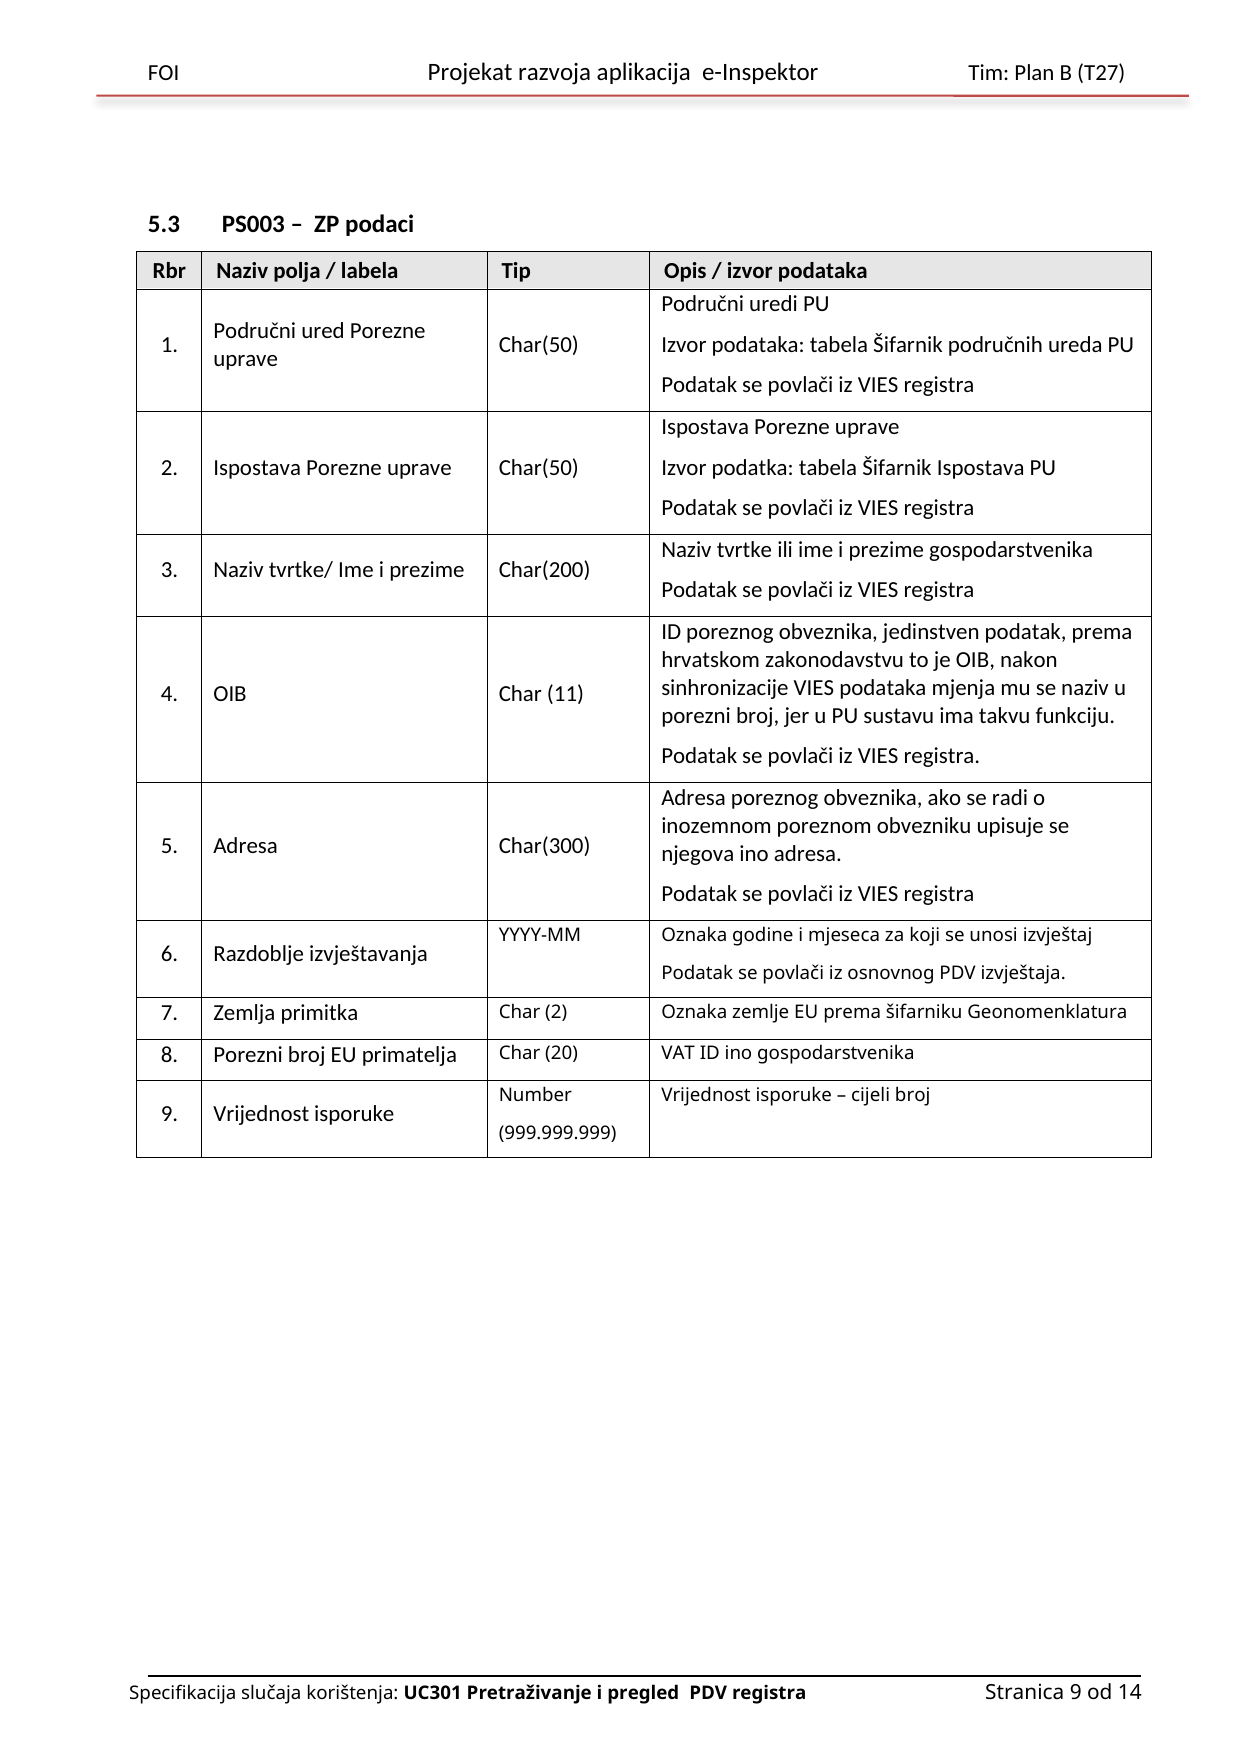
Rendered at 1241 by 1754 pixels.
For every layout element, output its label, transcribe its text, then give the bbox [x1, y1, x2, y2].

table_cell Oznaka zemlje EU prema šifarniku Geonomenklatura [650, 998, 1151, 1039]
table_cell Char (20) [488, 1040, 649, 1080]
table_header Rbr [137, 252, 201, 288]
table_cell Char(300) [488, 783, 649, 920]
subtitle PS003 – ZP podaci [148, 208, 1144, 238]
table_cell 4. [137, 617, 201, 782]
table_cell Char (11) [488, 617, 649, 782]
table_cell Char (2) [488, 998, 649, 1039]
table_cell Ispostava Porezne uprave [202, 412, 487, 534]
table_header Opis / izvor podataka [650, 252, 1151, 288]
table_cell Adresa [202, 783, 487, 920]
table_cell 5. [137, 783, 201, 920]
table_cell Char(50) [488, 290, 649, 411]
table_header Naziv polja / labela [202, 252, 487, 288]
table_cell Razdoblje izvještavanja [202, 921, 487, 997]
table_cell Područni uredi PU Izvor podataka: tabela Šifarnik područnih ureda PU Podatak se povlači iz VIES registra [650, 290, 1151, 411]
table_cell Zemlja primitka [202, 998, 487, 1039]
table_cell Adresa poreznog obveznika, ako se radi o inozemnom poreznom obvezniku upisuje se njegova ino adresa. Podatak se povlači iz VIES registra [650, 783, 1151, 920]
table_cell Number (999.999.999) [488, 1081, 649, 1157]
table_cell 9. [137, 1081, 201, 1157]
table_cell Porezni broj EU primatelja [202, 1040, 487, 1080]
table_cell Vrijednost isporuke [202, 1081, 487, 1157]
table_cell OIB [202, 617, 487, 782]
table_header Tip [488, 252, 649, 288]
table_cell Oznaka godine i mjeseca za koji se unosi izvještaj Podatak se povlači iz osnovnog PDV izvještaja. [650, 921, 1151, 997]
table_cell 8. [137, 1040, 201, 1080]
table_cell Char(50) [488, 412, 649, 534]
table_cell Područni ured Porezne uprave [202, 290, 487, 411]
table_cell VAT ID ino gospodarstvenika [650, 1040, 1151, 1080]
table_cell 2. [137, 412, 201, 534]
table_cell YYYY-MM [488, 921, 649, 997]
table_cell 7. [137, 998, 201, 1039]
table_cell 6. [137, 921, 201, 997]
table_cell Naziv tvrtke/ Ime i prezime [202, 535, 487, 616]
table_cell 1. [137, 290, 201, 411]
table_cell Vrijednost isporuke – cijeli broj [650, 1081, 1151, 1157]
table_cell ID poreznog obveznika, jedinstven podatak, prema hrvatskom zakonodavstvu to je OIB, nakon sinhronizacije VIES podataka mjenja mu se naziv u porezni broj, jer u PU sustavu ima takvu funkciju. Podatak se povlači iz VIES registra. [650, 617, 1151, 782]
table_cell Char(200) [488, 535, 649, 616]
table_cell Ispostava Porezne uprave Izvor podatka: tabela Šifarnik Ispostava PU Podatak se povlači iz VIES registra [650, 412, 1151, 534]
table_cell 3. [137, 535, 201, 616]
table_cell Naziv tvrtke ili ime i prezime gospodarstvenika Podatak se povlači iz VIES registra [650, 535, 1151, 616]
